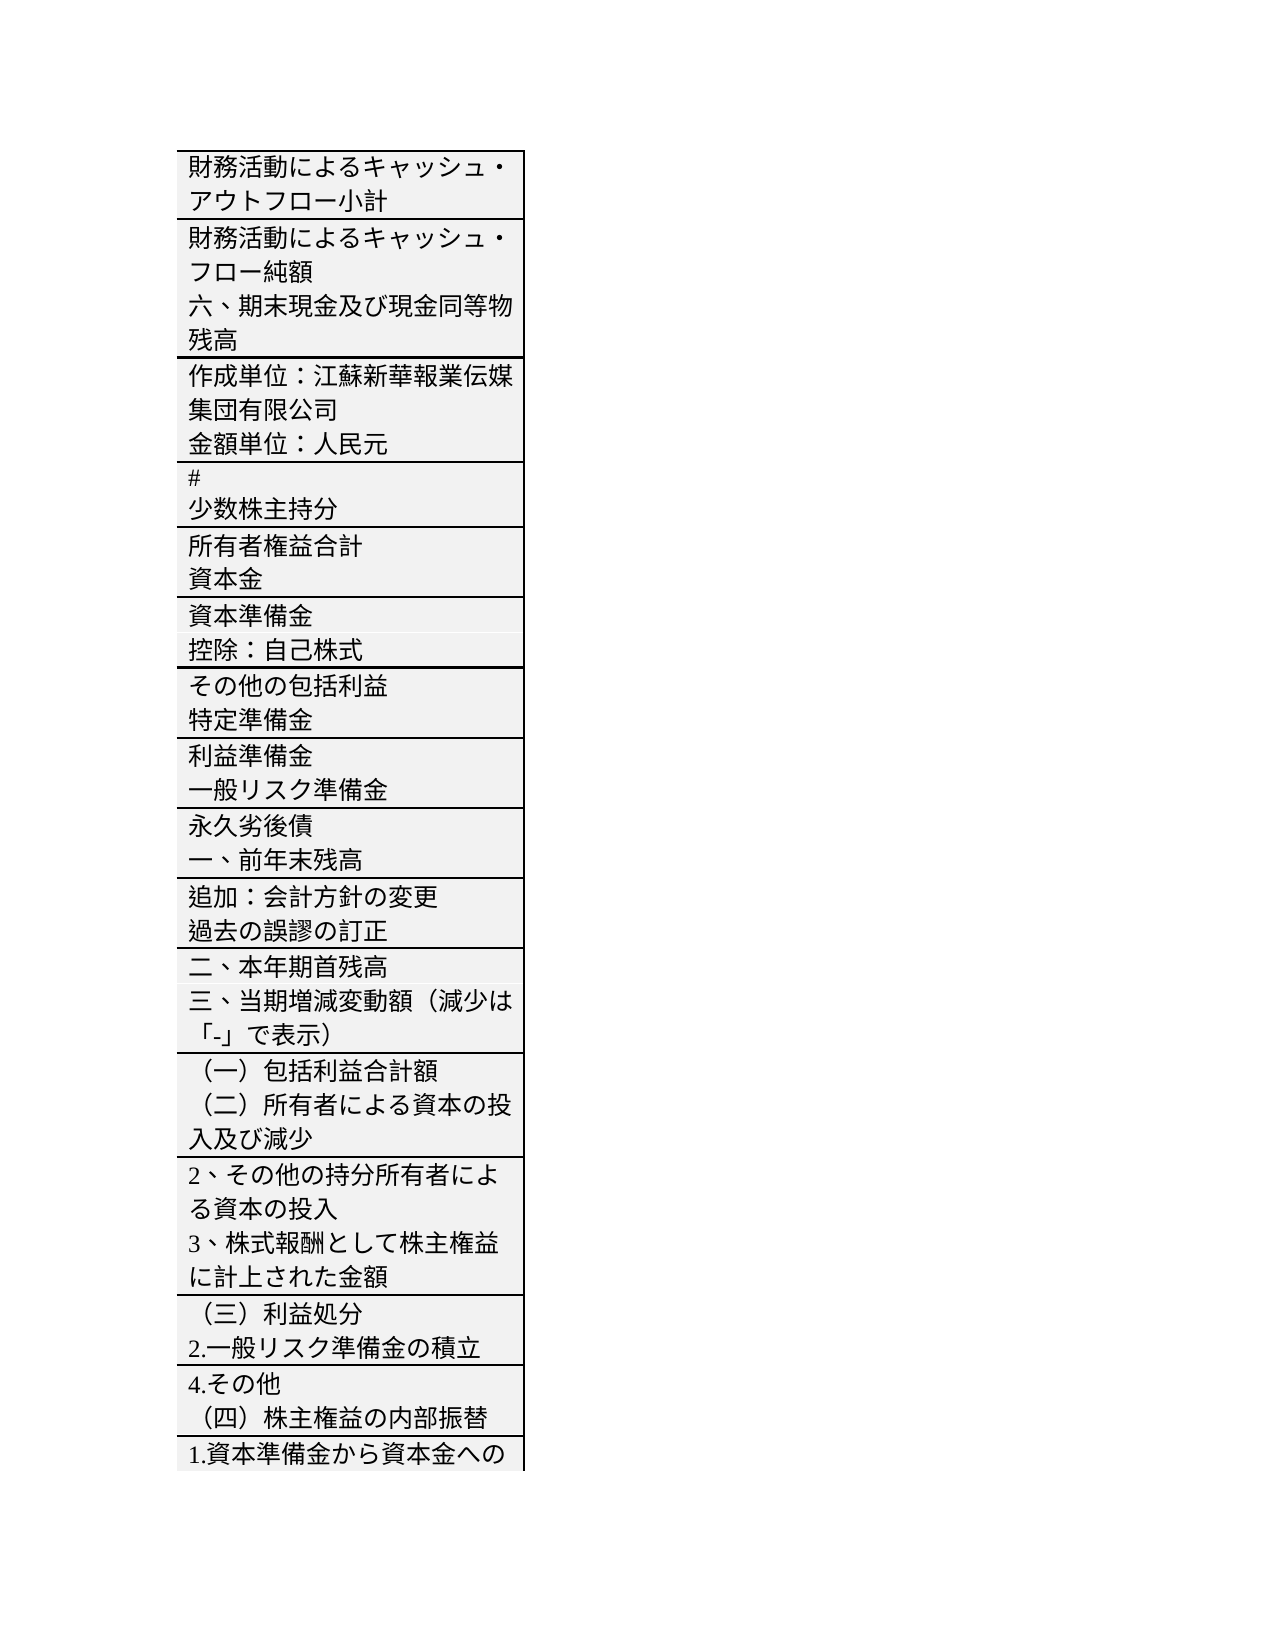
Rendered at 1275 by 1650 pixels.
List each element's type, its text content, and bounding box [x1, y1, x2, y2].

table_cell 六、期末現金及び現金同等物残高 [177, 288, 523, 356]
table_cell （四）株主権益の内部振替 [177, 1401, 523, 1434]
table_cell 財務活動によるキャッシュ・フロー純額 [177, 220, 523, 288]
table_cell （二）所有者による資本の投入及び減少 [177, 1088, 523, 1156]
table_cell 資本準備金 [177, 598, 523, 632]
table_cell 二、本年期首残高 [177, 949, 523, 983]
table_cell 特定準備金 [177, 703, 523, 737]
table_cell その他の包括利益 [177, 669, 523, 703]
table_cell 追加：会計方針の変更 [177, 879, 523, 913]
table_cell （三）利益処分 [177, 1296, 523, 1330]
table_cell # [177, 463, 523, 492]
table_cell 利益準備金 [177, 739, 523, 773]
table_cell 1.資本準備金から資本金への振替 [177, 1437, 523, 1471]
table_cell 三、当期増減変動額（減少は「-」で表示） [177, 984, 523, 1052]
table_cell 控除：自己株式 [177, 633, 523, 666]
table_cell 所有者権益合計 [177, 528, 523, 562]
table_cell 2、その他の持分所有者による資本の投入 [177, 1158, 523, 1226]
table_cell 一般リスク準備金 [177, 773, 523, 807]
table_cell （一）包括利益合計額 [177, 1054, 523, 1088]
table_cell 永久劣後債 [177, 809, 523, 843]
table_cell 2.一般リスク準備金の積立 [177, 1330, 523, 1364]
table_cell 過去の誤謬の訂正 [177, 913, 523, 947]
table_cell 4.その他 [177, 1366, 523, 1401]
table_cell 金額単位：人民元 [177, 427, 523, 461]
table_cell 一、前年末残高 [177, 843, 523, 877]
table_cell 少数株主持分 [177, 492, 523, 526]
table_cell 作成単位：江蘇新華報業伝媒集団有限公司 [177, 359, 523, 427]
table_cell 資本金 [177, 562, 523, 596]
table_cell 3、株式報酬として株主権益に計上された金額 [177, 1226, 523, 1294]
table_cell 財務活動によるキャッシュ・アウトフロー小計 [177, 152, 523, 218]
